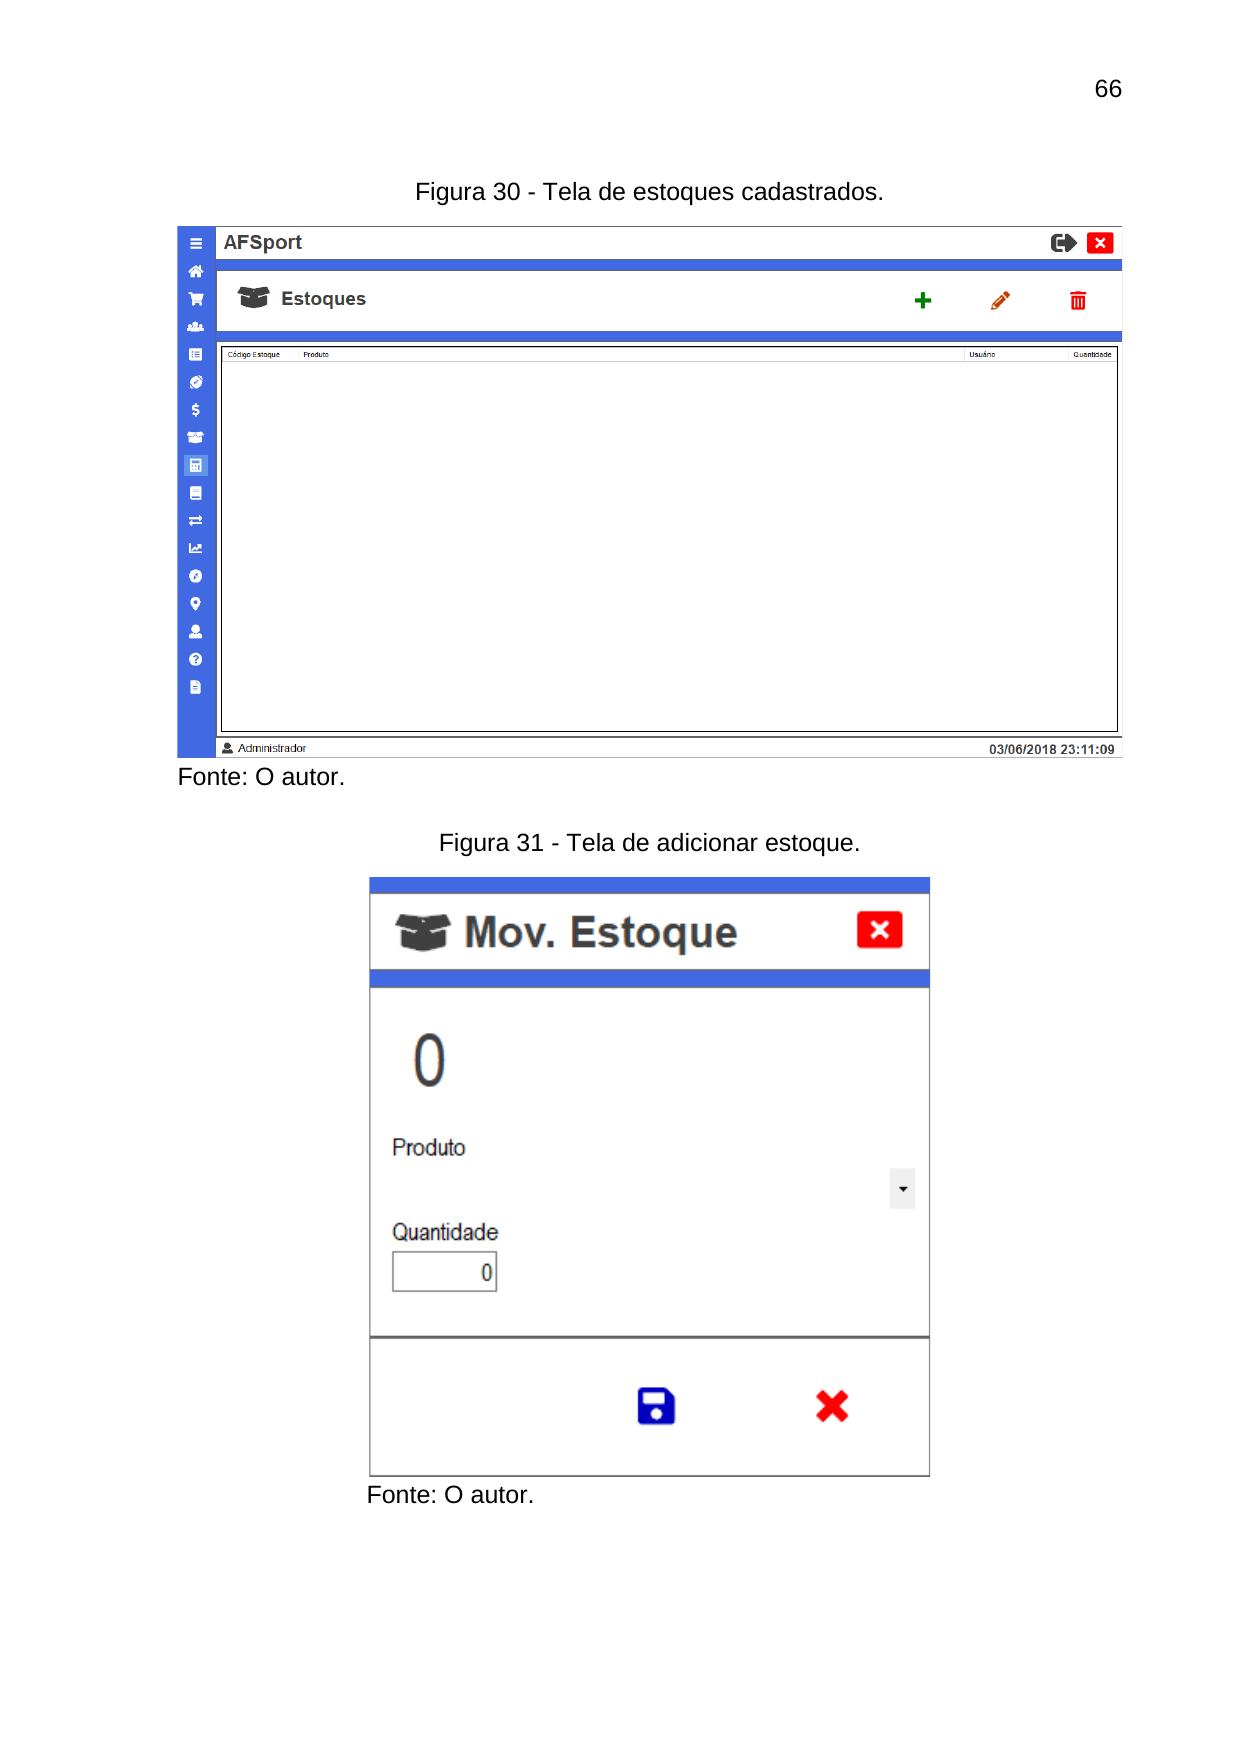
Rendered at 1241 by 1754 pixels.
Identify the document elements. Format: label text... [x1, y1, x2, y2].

text Fonte: O autor. [325, 1481, 1122, 1509]
picture [177, 226, 1123, 758]
text Fonte: O autor. [177, 762, 1122, 791]
text Figura 31 - Tela de adicionar estoque. [177, 828, 1122, 857]
text Figura 30 - Tela de estoques cadastrados. [177, 177, 1122, 206]
picture [369, 877, 931, 1477]
